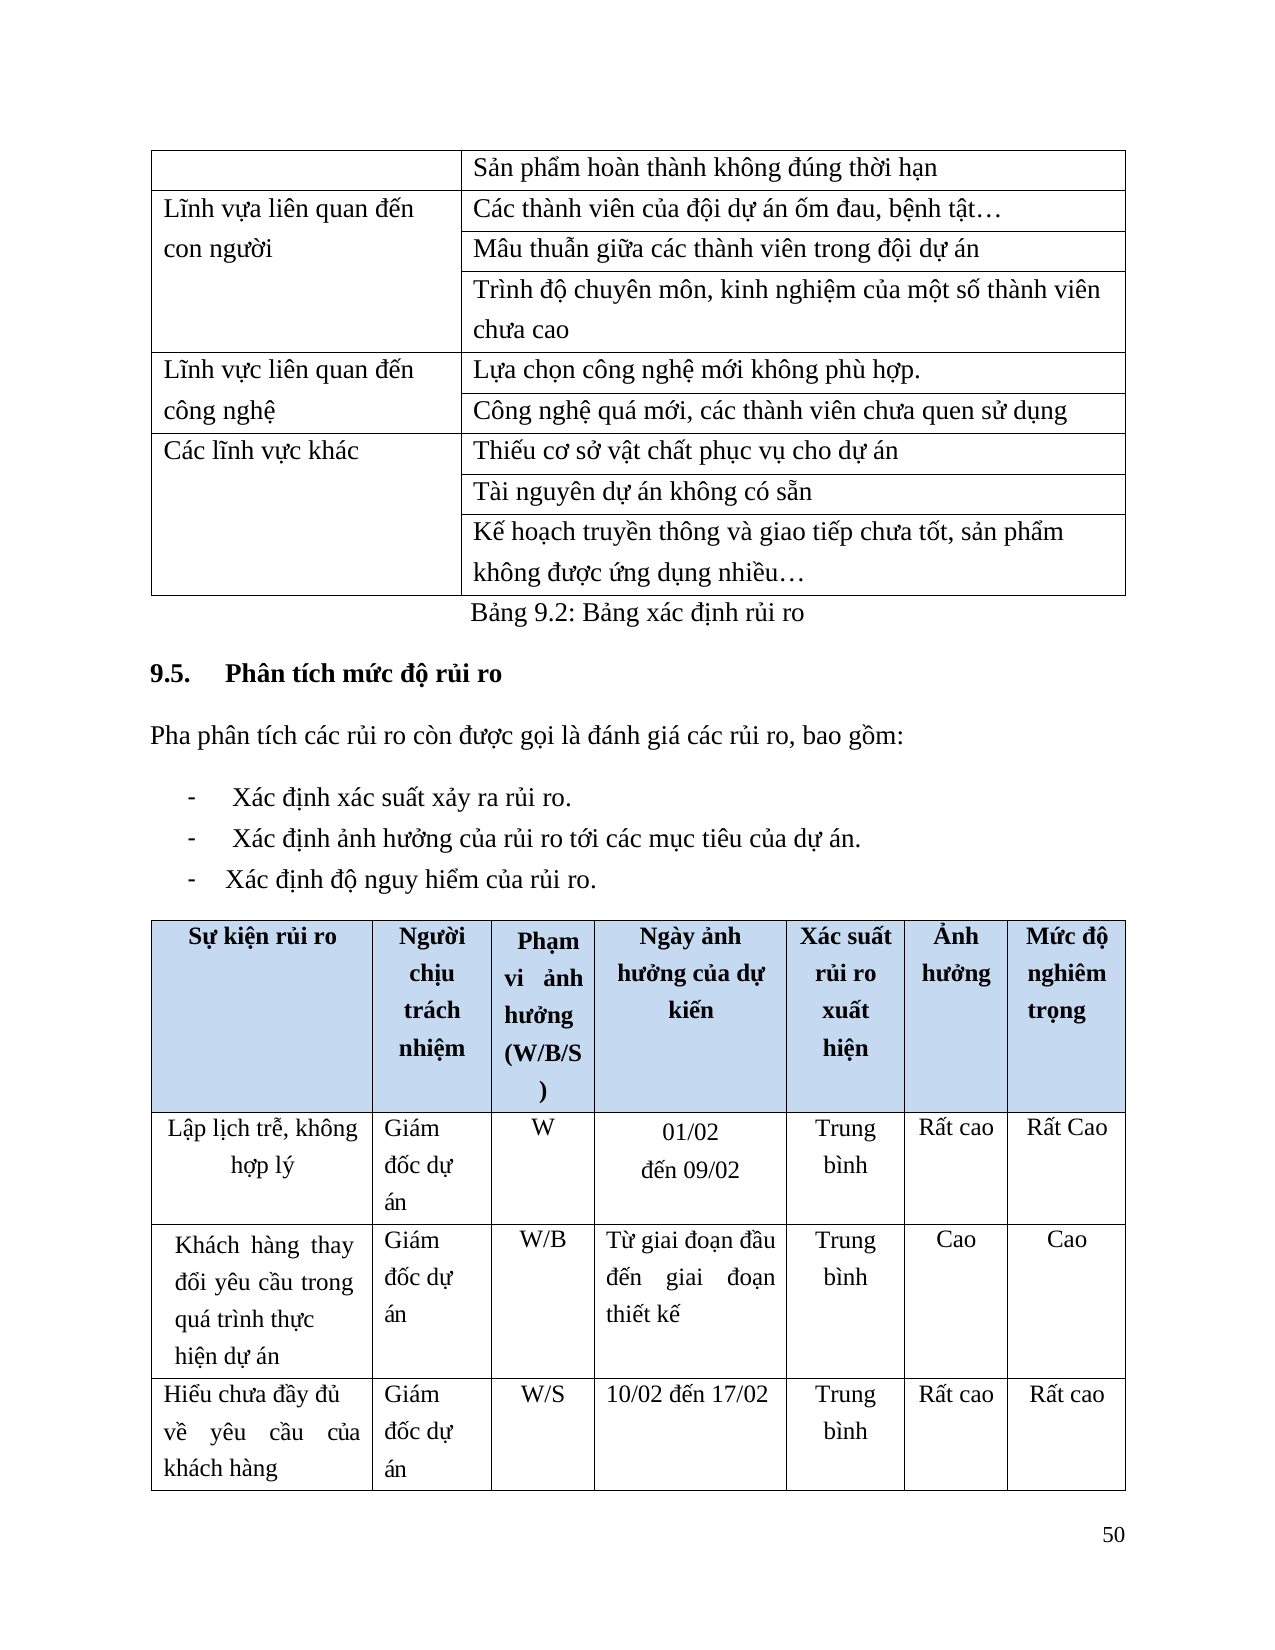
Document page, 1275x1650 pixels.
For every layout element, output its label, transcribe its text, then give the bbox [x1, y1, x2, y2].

table_header Người chịu trách nhiệm [373, 921, 491, 1112]
table_cell Cao [1008, 1225, 1125, 1378]
table_cell Khách hàng thay đổi yêu cầu trong quá trình thực hiện dự án [152, 1225, 372, 1378]
table_cell Rất Cao [1008, 1113, 1125, 1224]
table_cell Rất cao [905, 1379, 1007, 1490]
table_cell Trung bình [787, 1379, 904, 1490]
table_cell Các lĩnh vực khác [152, 434, 461, 595]
table_cell Trung bình [787, 1113, 904, 1224]
text Bảng 9.2: Bảng xác định rủi ro [264, 596, 1011, 627]
table_cell Trình độ chuyên môn, kinh nghiệm của một số thành viên chưa cao [462, 272, 1125, 352]
table_header Sản phẩm hoàn thành không đúng thời hạn [462, 151, 1125, 190]
table_cell Lĩnh vựa liên quan đến con người [152, 191, 461, 352]
table_header Ảnh hưởng [905, 921, 1007, 1112]
table_cell Tài nguyên dự án không có sẵn [462, 475, 1125, 514]
table_cell Hiểu chưa đầy đủ về yêu cầu của khách hàng [152, 1379, 372, 1490]
table_cell 10/02 đến 17/02 [595, 1379, 786, 1490]
list Xác định xác suất xảy ra rủi ro. [187, 781, 1196, 813]
table_cell W/S [492, 1379, 594, 1490]
table_cell Trung bình [787, 1225, 904, 1378]
table_cell Giám đốc dự án [373, 1379, 491, 1490]
subtitle Phân tích mức độ rủi ro [150, 657, 1196, 688]
table_header Sự kiện rủi ro [152, 921, 372, 1112]
table_header Phạm vi ảnh hưởng (W/B/S ) [492, 921, 594, 1112]
table_cell Lĩnh vực liên quan đến công nghệ [152, 353, 461, 433]
table_cell Giám đốc dự án [373, 1225, 491, 1378]
table_cell Mâu thuẫn giữa các thành viên trong đội dự án [462, 232, 1125, 271]
table_cell Từ giai đoạn đầu đến giai đoạn thiết kế [595, 1225, 786, 1378]
table_cell W/B [492, 1225, 594, 1378]
table_header Ngày ảnh hưởng của dự kiến [595, 921, 786, 1112]
table_cell Giám đốc dự án [373, 1113, 491, 1224]
table_header [152, 151, 461, 190]
table_cell Lập lịch trễ, không hợp lý [152, 1113, 372, 1224]
list Xác định ảnh hưởng của rủi ro tới các mục tiêu của dự án. [187, 821, 1196, 854]
table_cell Rất cao [905, 1113, 1007, 1224]
list Xác định độ nguy hiểm của rủi ro. [187, 862, 1196, 896]
table_cell 01/02 đến 09/02 [595, 1113, 786, 1224]
table_cell Kế hoạch truyền thông và giao tiếp chưa tốt, sản phẩm không được ứng dụng nhiều… [462, 515, 1125, 595]
table_cell Cao [905, 1225, 1007, 1378]
table_cell Rất cao [1008, 1379, 1125, 1490]
text Pha phân tích các rủi ro còn được gọi là đánh giá các rủi ro, bao gồm: [150, 719, 1196, 750]
table_header Mức độ nghiêm trọng [1008, 921, 1125, 1112]
table_cell W [492, 1113, 594, 1224]
table_cell Lựa chọn công nghệ mới không phù hợp. [462, 353, 1125, 393]
table_cell Công nghệ quá mới, các thành viên chưa quen sử dụng [462, 394, 1125, 433]
table_header Xác suất rủi ro xuất hiện [787, 921, 904, 1112]
table_cell Các thành viên của đội dự án ốm đau, bệnh tật… [462, 191, 1125, 231]
table_cell Thiếu cơ sở vật chất phục vụ cho dự án [462, 434, 1125, 474]
